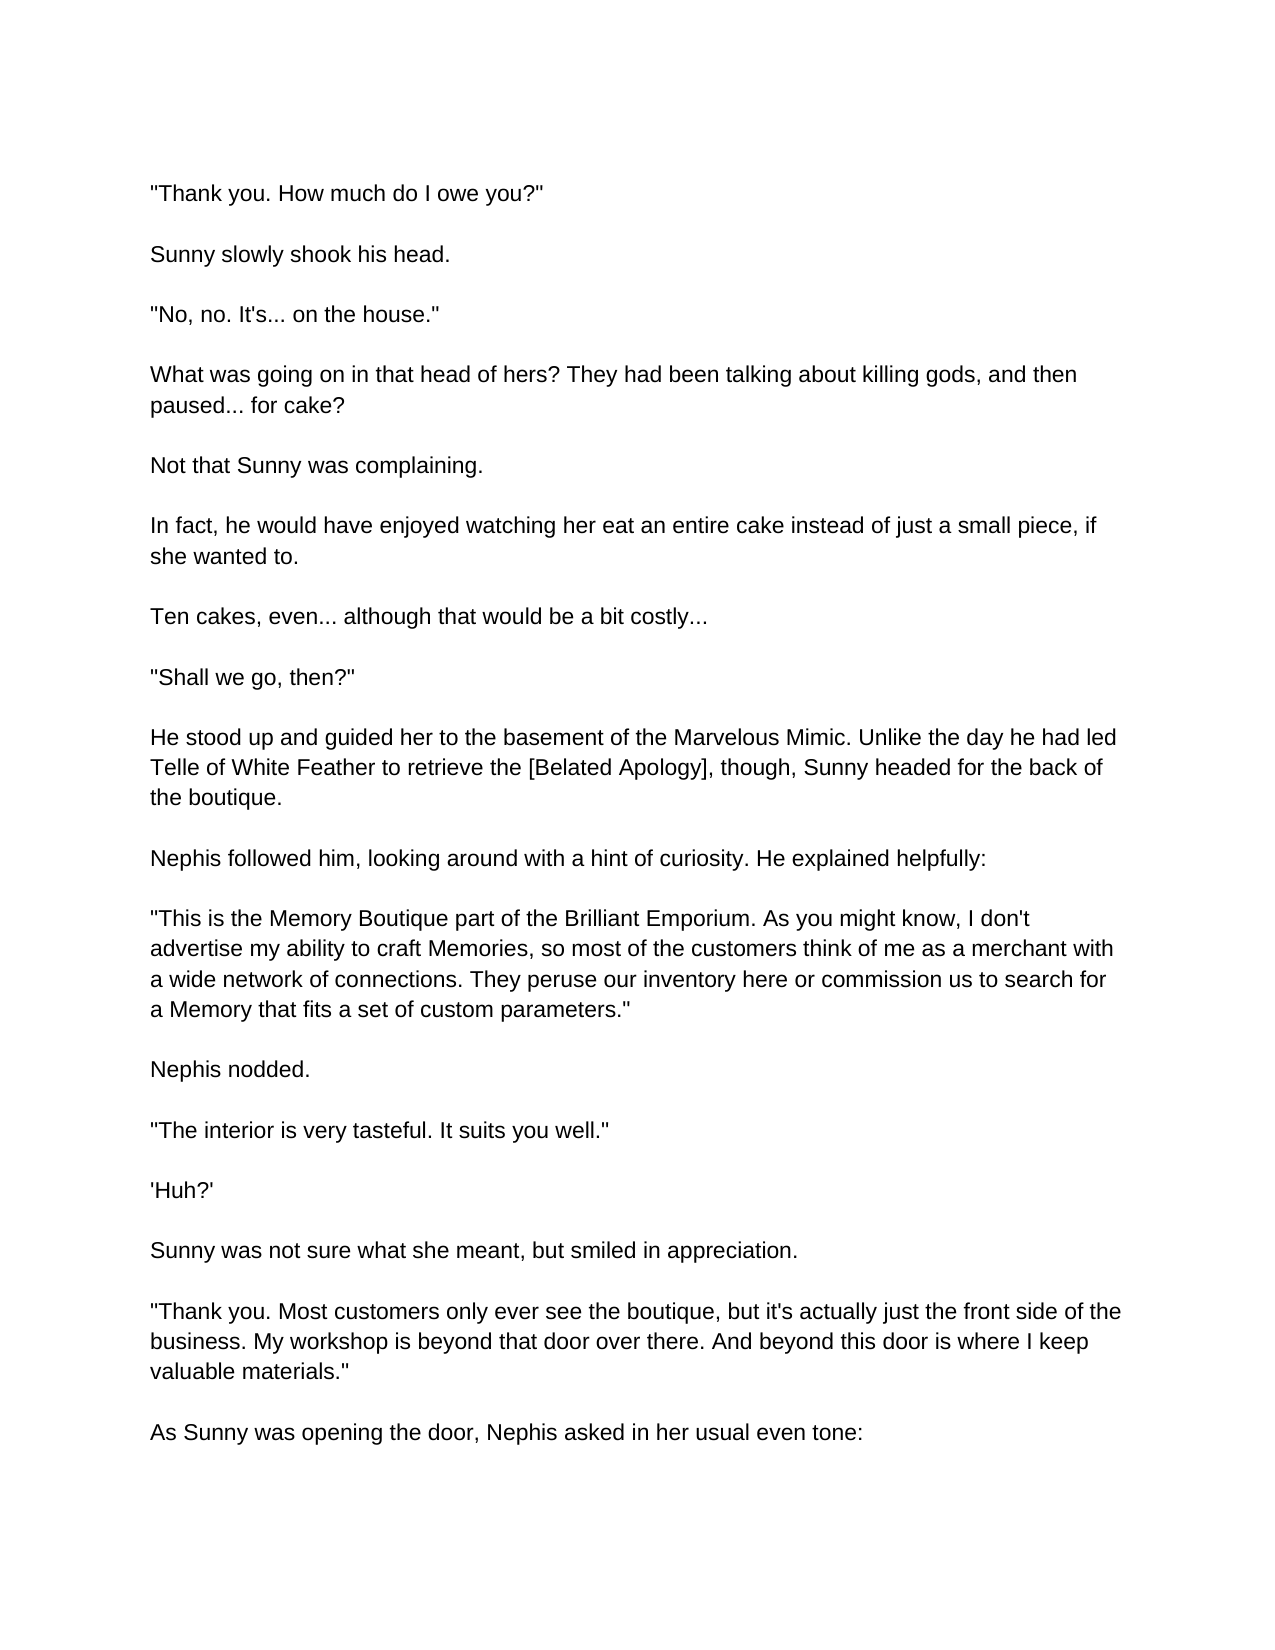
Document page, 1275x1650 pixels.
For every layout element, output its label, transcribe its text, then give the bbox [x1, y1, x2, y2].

text "Thank you. How much do I owe you?" [150, 180, 1125, 207]
text In fact, he would have enjoyed watching her eat an entire cake instead of just a small piece, if she wanted to. [150, 512, 1125, 569]
text 'Huh?' [150, 1177, 1125, 1203]
text What was going on in that head of hers? They had been talking about killing gods, and then paused... for cake? [150, 361, 1125, 418]
text "The interior is very tasteful. It suits you well." [150, 1117, 1125, 1143]
text "This is the Memory Boutique part of the Brilliant Emporium. As you might know, I don't advertise my ability to craft Memories, so most of the customers think of me as a merchant with a wide network of connections. They peruse our inventory here or commission us to search for a Memory that fits a set of custom parameters." [150, 905, 1125, 1022]
text Sunny was not sure what she meant, but smiled in appreciation. [150, 1237, 1125, 1264]
text Not that Sunny was complaining. [150, 452, 1125, 478]
text "Shall we go, then?" [150, 663, 1125, 690]
text He stood up and guided her to the basement of the Marvelous Mimic. Unlike the day he had led Telle of White Feather to retrieve the [Belated Apology], though, Sunny headed for the back of the boutique. [150, 724, 1125, 811]
text "No, no. It's... on the house." [150, 301, 1125, 327]
text Nephis nodded. [150, 1056, 1125, 1083]
text As Sunny was opening the door, Nephis asked in her usual even tone: [150, 1419, 1125, 1445]
text "Thank you. Most customers only ever see the boutique, but it's actually just the front side of the business. My workshop is beyond that door over there. And beyond this door is where I keep valuable materials." [150, 1298, 1125, 1385]
text Nephis followed him, looking around with a hint of curiosity. He explained helpfully: [150, 845, 1125, 871]
text Sunny slowly shook his head. [150, 241, 1125, 267]
text Ten cakes, even... although that would be a bit costly... [150, 603, 1125, 629]
